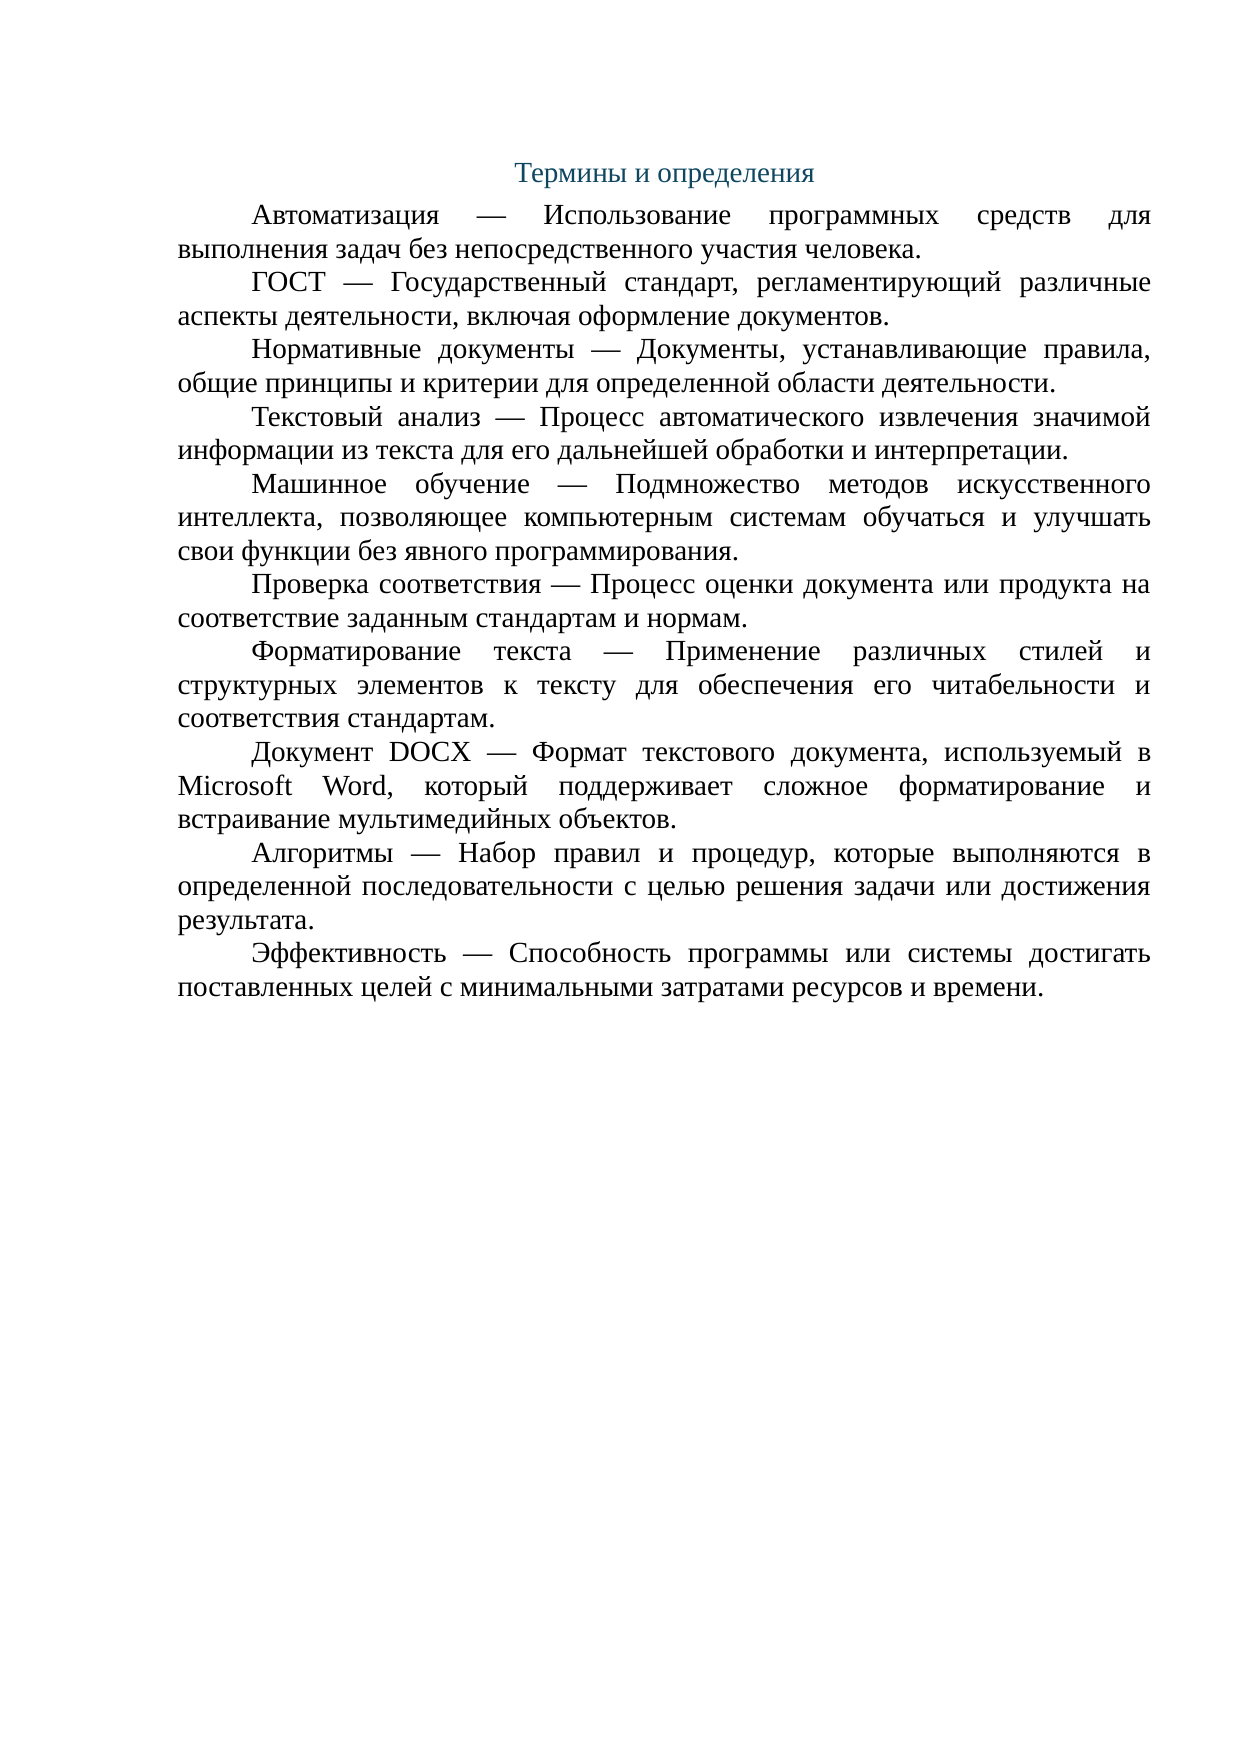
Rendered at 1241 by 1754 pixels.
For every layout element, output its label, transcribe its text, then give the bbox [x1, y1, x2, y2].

text ГОСТ — Государственный стандарт, регламентирующий различные аспекты деятельности, включая оформление документов. [177, 264, 1152, 332]
text Эффективность — Способность программы или системы достигать поставленных целей с минимальными затратами ресурсов и времени. [177, 935, 1152, 1002]
subtitle Термины и определения [177, 156, 1152, 189]
text Текстовый анализ — Процесс автоматического извлечения значимой информации из текста для его дальнейшей обработки и интерпретации. [177, 399, 1152, 466]
text Проверка соответствия — Процесс оценки документа или продукта на соответствие заданным стандартам и нормам. [177, 566, 1152, 633]
text Нормативные документы — Документы, устанавливающие правила, общие принципы и критерии для определенной области деятельности. [177, 332, 1152, 399]
text Алгоритмы — Набор правил и процедур, которые выполняются в определенной последовательности с целью решения задачи или достижения результата. [177, 835, 1152, 935]
text Документ DOCX — Формат текстового документа, используемый в Microsoft Word, который поддерживает сложное форматирование и встраивание мультимедийных объектов. [177, 734, 1152, 835]
text Автоматизация — Использование программных средств для выполнения задач без непосредственного участия человека. [177, 197, 1152, 264]
text Машинное обучение — Подмножество методов искусственного интеллекта, позволяющее компьютерным системам обучаться и улучшать свои функции без явного программирования. [177, 466, 1152, 566]
text Форматирование текста — Применение различных стилей и структурных элементов к тексту для обеспечения его читабельности и соответствия стандартам. [177, 633, 1152, 734]
